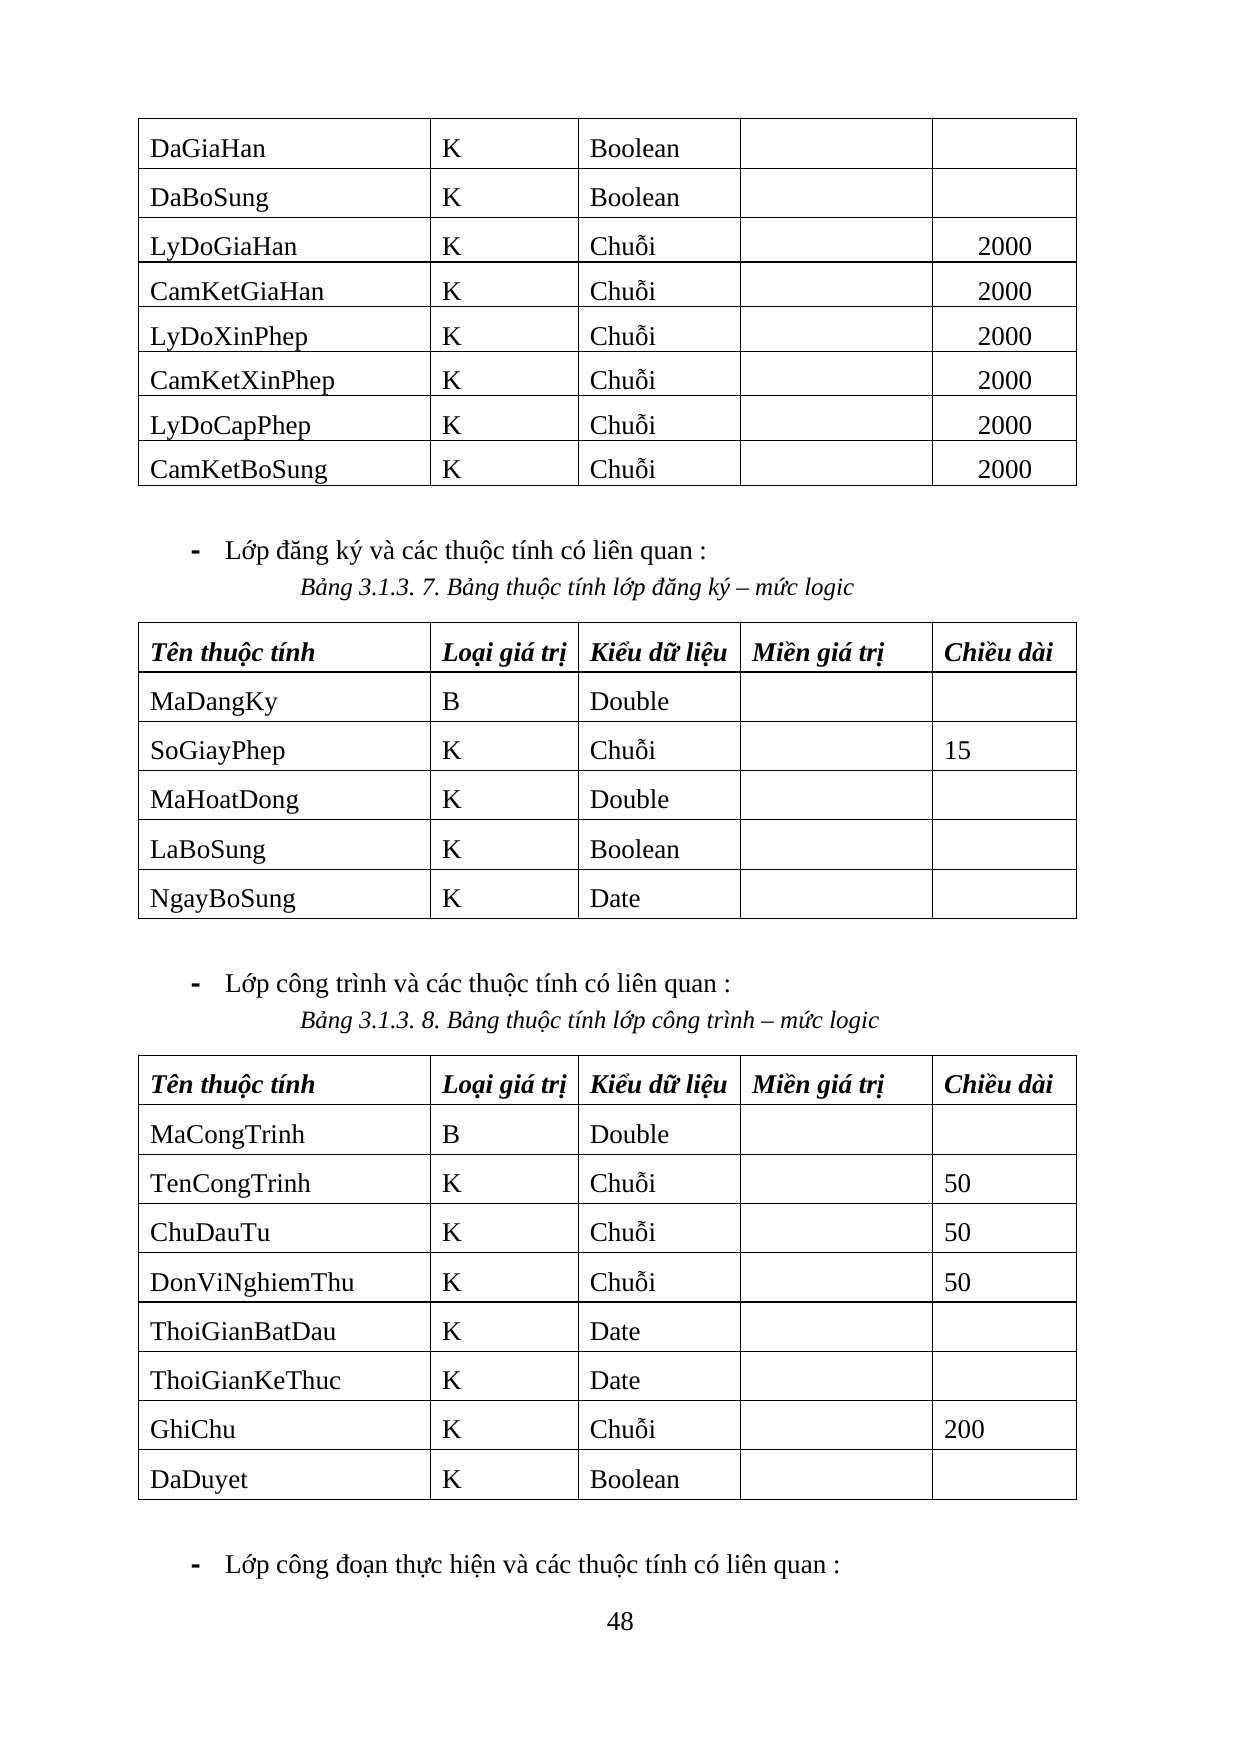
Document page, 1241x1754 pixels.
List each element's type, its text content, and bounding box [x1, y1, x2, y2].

table_header Chiều dài [933, 1056, 1076, 1104]
table_cell K [431, 169, 578, 217]
table_cell [741, 1401, 932, 1449]
table_cell LyDoCapPhep [139, 396, 430, 440]
table_cell GhiChu [139, 1401, 430, 1449]
table_cell K [431, 441, 578, 485]
table_cell [741, 870, 932, 918]
table_cell [741, 722, 932, 770]
table_cell Date [579, 870, 740, 918]
table_cell Chuỗi [579, 263, 740, 306]
table_cell Boolean [579, 169, 740, 217]
table_cell K [431, 870, 578, 918]
table_cell K [431, 307, 578, 351]
table_cell 2000 [933, 441, 1076, 485]
table_cell 2000 [933, 218, 1076, 261]
table_header Miền giá trị [741, 1056, 932, 1104]
table_cell [741, 1450, 932, 1498]
table_header Tên thuộc tính [139, 623, 430, 671]
table_cell DaBoSung [139, 169, 430, 217]
table_cell MaDangKy [139, 673, 430, 721]
table_cell 15 [933, 722, 1076, 770]
table_cell Date [579, 1352, 740, 1400]
table_header Miền giá trị [741, 623, 932, 671]
table_cell [741, 1105, 932, 1153]
table_cell DaDuyet [139, 1450, 430, 1498]
table_cell B [431, 673, 578, 721]
table_cell MaHoatDong [139, 771, 430, 819]
table_cell TenCongTrinh [139, 1155, 430, 1203]
table_cell 50 [933, 1204, 1076, 1252]
table_cell [933, 1352, 1076, 1400]
table_cell CamKetGiaHan [139, 263, 430, 306]
table_cell ThoiGianKeThuc [139, 1352, 430, 1400]
table_cell Double [579, 673, 740, 721]
table_cell [933, 771, 1076, 819]
table_cell K [431, 263, 578, 306]
table_cell [741, 119, 932, 167]
table_header Loại giá trị [431, 1056, 578, 1104]
table_cell SoGiayPhep [139, 722, 430, 770]
table_cell [741, 1204, 932, 1252]
table_cell ThoiGianBatDau [139, 1303, 430, 1351]
table_cell [741, 673, 932, 721]
table_cell Double [579, 771, 740, 819]
table_cell ChuDauTu [139, 1204, 430, 1252]
table_cell B [431, 1105, 578, 1153]
table_cell K [431, 1155, 578, 1203]
table_cell [741, 169, 932, 217]
table_header Kiểu dữ liệu [579, 1056, 740, 1104]
table_cell [933, 870, 1076, 918]
table_cell MaCongTrinh [139, 1105, 430, 1153]
table_cell Chuỗi [579, 352, 740, 395]
table_cell [933, 1303, 1076, 1351]
table_cell K [431, 396, 578, 440]
table_cell [933, 820, 1076, 868]
table_cell LyDoXinPhep [139, 307, 430, 351]
table_cell Chuỗi [579, 218, 740, 261]
table_cell [933, 119, 1076, 167]
table_cell Boolean [579, 1450, 740, 1498]
table_cell 2000 [933, 352, 1076, 395]
table_cell Chuỗi [579, 722, 740, 770]
table_cell Date [579, 1303, 740, 1351]
table_cell Chuỗi [579, 1253, 740, 1301]
table_cell [933, 1450, 1076, 1498]
table_cell [741, 820, 932, 868]
table_cell K [431, 1253, 578, 1301]
table_cell Chuỗi [579, 1401, 740, 1449]
table_cell 2000 [933, 396, 1076, 440]
text Bảng 3.1.3. 7. Bảng thuộc tính lớp đăng ký – mức logic [150, 572, 1090, 601]
table_cell NgayBoSung [139, 870, 430, 918]
table_cell [741, 218, 932, 261]
table_cell [741, 1352, 932, 1400]
table_cell [741, 263, 932, 306]
table_cell [741, 307, 932, 351]
list Lớp công đoạn thực hiện và các thuộc tính có liên quan : [187, 1548, 1090, 1581]
table_cell [933, 673, 1076, 721]
table_cell [741, 441, 932, 485]
table_header Tên thuộc tính [139, 1056, 430, 1104]
table_cell K [431, 1401, 578, 1449]
table_cell DaGiaHan [139, 119, 430, 167]
table_cell LyDoGiaHan [139, 218, 430, 261]
table_cell Chuỗi [579, 307, 740, 351]
table_cell Chuỗi [579, 441, 740, 485]
table_cell K [431, 771, 578, 819]
table_header Chiều dài [933, 623, 1076, 671]
table_cell Chuỗi [579, 396, 740, 440]
table_cell K [431, 1303, 578, 1351]
table_header Loại giá trị [431, 623, 578, 671]
table_cell K [431, 352, 578, 395]
table_cell Chuỗi [579, 1204, 740, 1252]
list Lớp công trình và các thuộc tính có liên quan : [187, 967, 1090, 1000]
table_cell [741, 396, 932, 440]
table_cell Chuỗi [579, 1155, 740, 1203]
table_cell 200 [933, 1401, 1076, 1449]
table_cell K [431, 1352, 578, 1400]
table_cell [741, 771, 932, 819]
table_cell 2000 [933, 263, 1076, 306]
table_cell K [431, 820, 578, 868]
table_cell [933, 1105, 1076, 1153]
table_cell [741, 1253, 932, 1301]
table_header Kiểu dữ liệu [579, 623, 740, 671]
table_cell 50 [933, 1253, 1076, 1301]
table_cell K [431, 1450, 578, 1498]
table_cell DonViNghiemThu [139, 1253, 430, 1301]
list Lớp đăng ký và các thuộc tính có liên quan : [187, 534, 1090, 567]
table_cell Double [579, 1105, 740, 1153]
table_cell [741, 1155, 932, 1203]
table_cell Boolean [579, 820, 740, 868]
text Bảng 3.1.3. 8. Bảng thuộc tính lớp công trình – mức logic [150, 1005, 1090, 1034]
table_cell K [431, 1204, 578, 1252]
table_cell 2000 [933, 307, 1076, 351]
table_cell K [431, 119, 578, 167]
table_cell K [431, 722, 578, 770]
table_cell CamKetBoSung [139, 441, 430, 485]
table_cell [741, 352, 932, 395]
table_cell [741, 1303, 932, 1351]
table_cell K [431, 218, 578, 261]
table_cell CamKetXinPhep [139, 352, 430, 395]
table_cell Boolean [579, 119, 740, 167]
table_cell [933, 169, 1076, 217]
table_cell 50 [933, 1155, 1076, 1203]
table_cell LaBoSung [139, 820, 430, 868]
